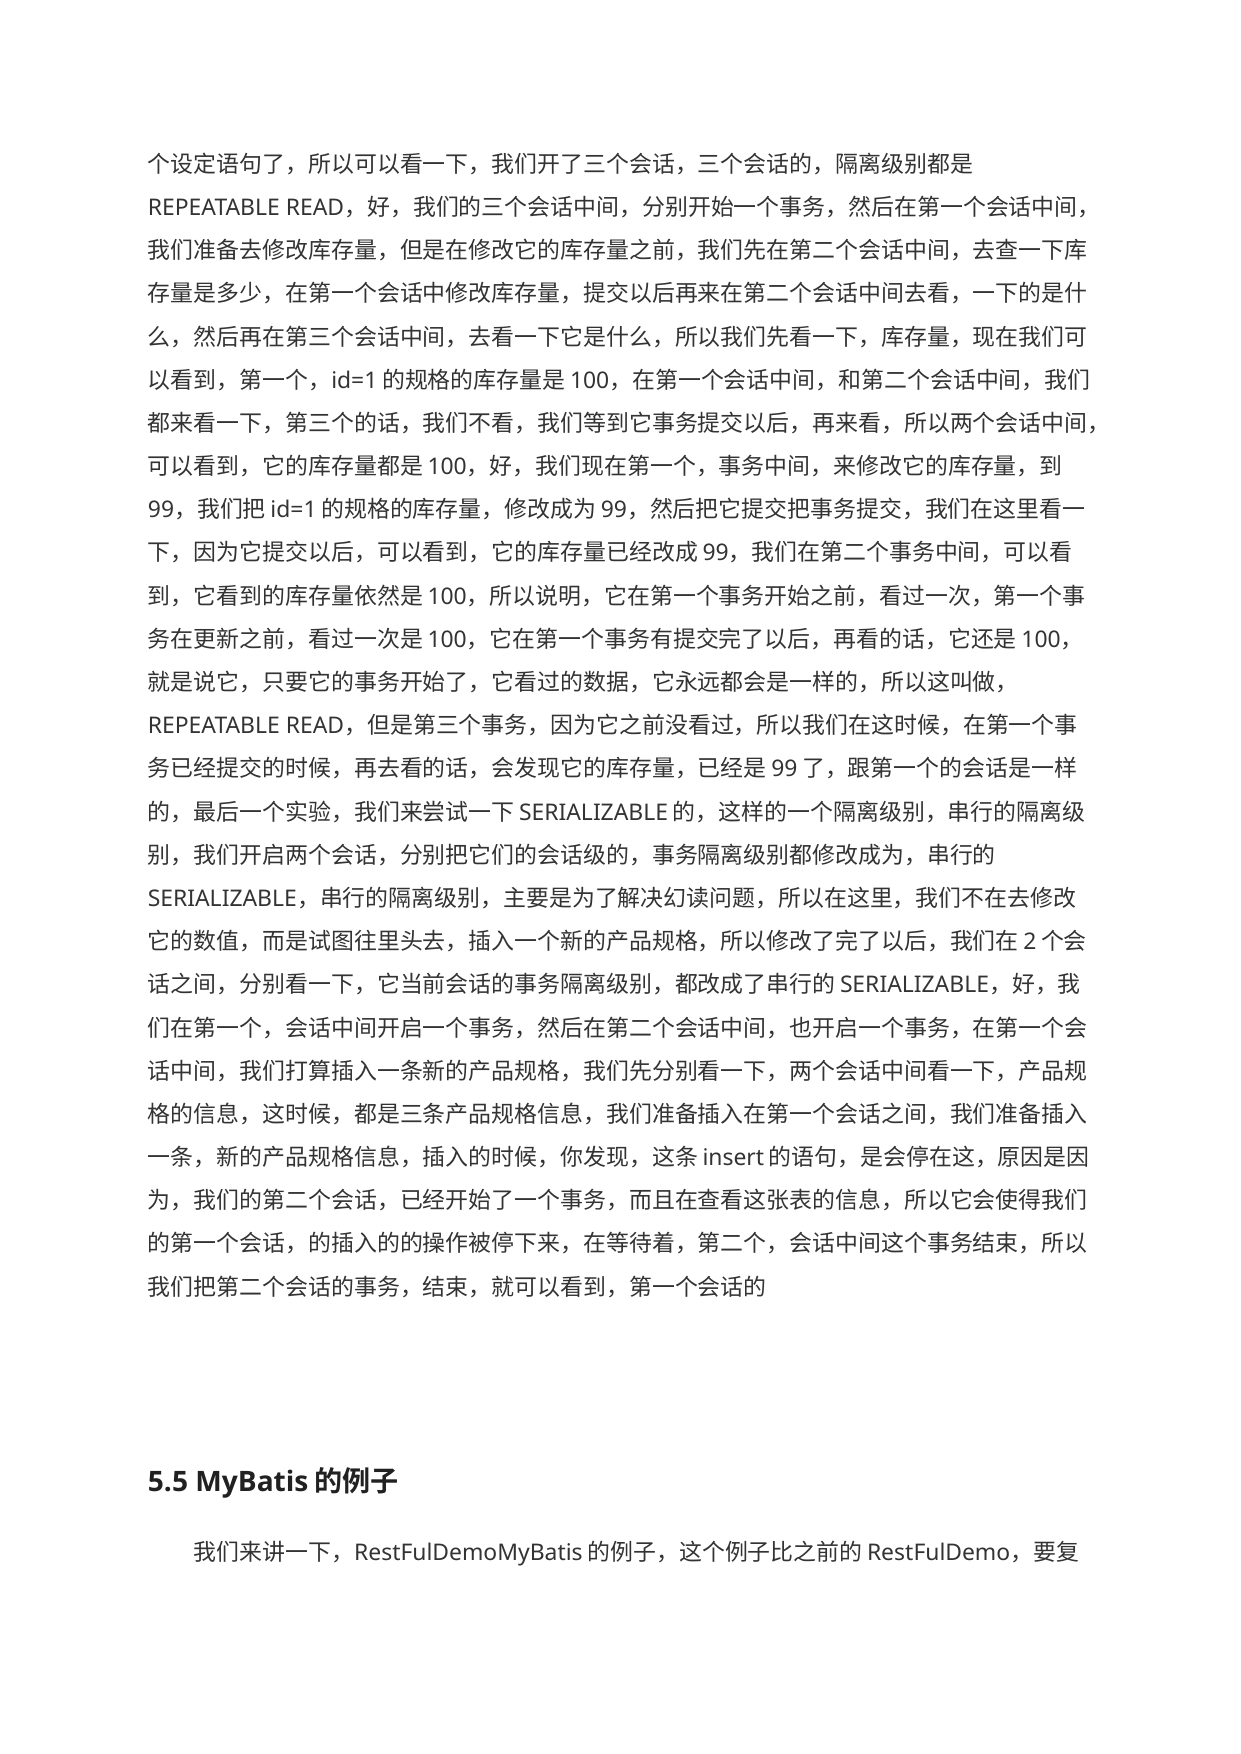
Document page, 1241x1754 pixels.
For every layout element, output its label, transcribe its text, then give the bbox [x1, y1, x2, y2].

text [148, 146, 1093, 1302]
subtitle 5.5 MyBatis的例子 [148, 1458, 1093, 1499]
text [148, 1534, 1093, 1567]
